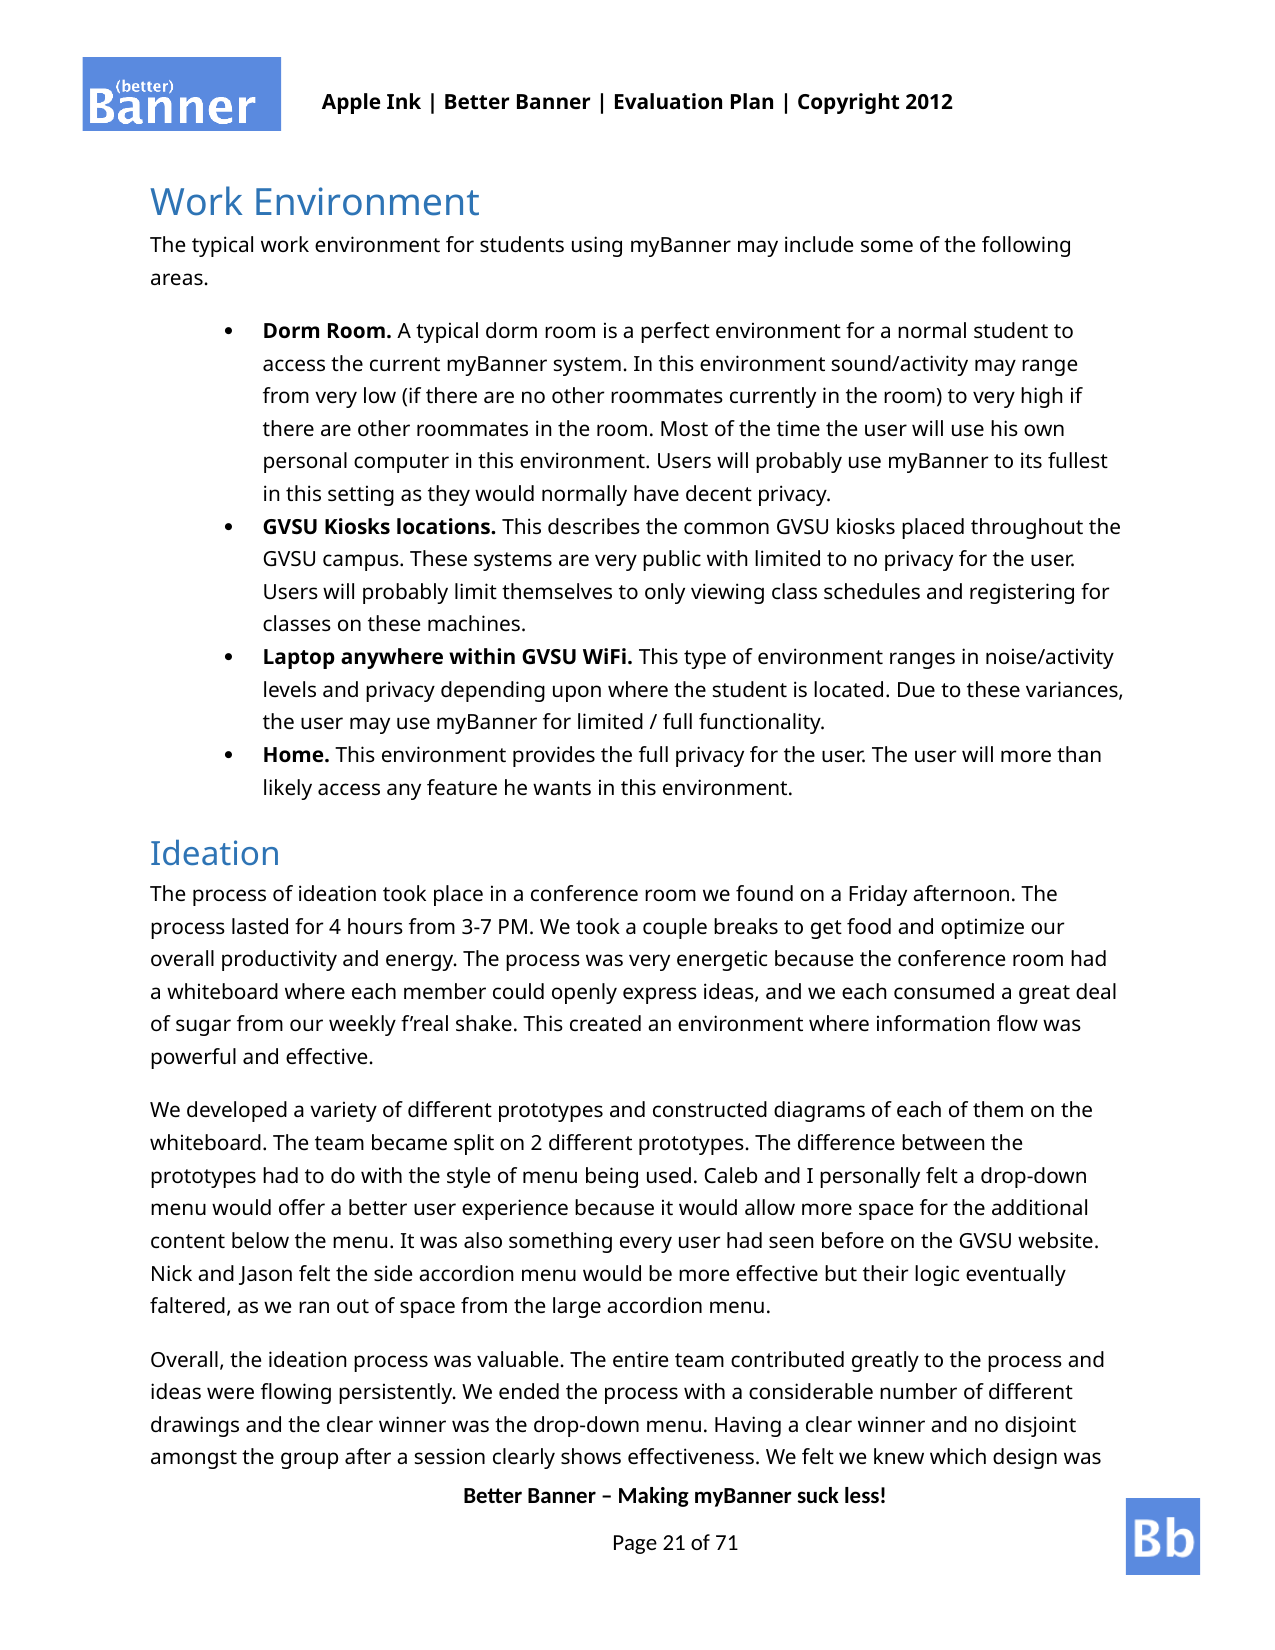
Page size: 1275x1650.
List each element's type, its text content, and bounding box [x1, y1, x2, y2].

subtitle Work Environment [150, 175, 1125, 226]
text The process of ideation took place in a conference room we found on a Friday afternoon. The process lasted for 4 hours from 3-7 PM. We took a couple breaks to get food and optimize our overall productivity and energy. The process was very energetic because the conference room had a whiteboard where each member could openly express ideas, and we each consumed a great deal of sugar from our weekly f’real shake. This created an environment where information flow was powerful and effective. [150, 879, 1125, 1071]
picture [1125, 1498, 1200, 1574]
list Home. This environment provides the full privacy for the user. The user will more than likely access any feature he wants in this environment. [225, 740, 1125, 801]
picture [81, 57, 282, 130]
list GVSU Kiosks locations. This describes the common GVSU kiosks placed throughout the GVSU campus. These systems are very public with limited to no privacy for the user. Users will probably limit themselves to only viewing class schedules and registering for classes on these machines. [225, 512, 1125, 638]
text We developed a variety of different prototypes and constructed diagrams of each of them on the whiteboard. The team became split on 2 different prototypes. The difference between the prototypes had to do with the style of menu being used. Caleb and I personally felt a drop-down menu would offer a better user experience because it would allow more space for the additional content below the menu. It was also something every user had seen before on the GVSU website. Nick and Jason felt the side accordion menu would be more effective but their logic eventually faltered, as we ran out of space from the large accordion menu. [150, 1096, 1125, 1320]
list Dorm Room. A typical dorm room is a perfect environment for a normal student to access the current myBanner system. In this environment sound/activity may range from very low (if there are no other roommates currently in the room) to very high if there are other roommates in the room. Most of the time the user will use his own personal computer in this environment. Users will probably use myBanner to its fullest in this setting as they would normally have decent privacy. [225, 316, 1125, 508]
text The typical work environment for students using myBanner may include some of the following areas. [150, 230, 1125, 291]
subtitle Ideation [150, 830, 1125, 876]
list Laptop anywhere within GVSU WiFi. This type of environment ranges in noise/activity levels and privacy depending upon where the student is located. Due to these variances, the user may use myBanner for limited / full functionality. [225, 642, 1125, 736]
